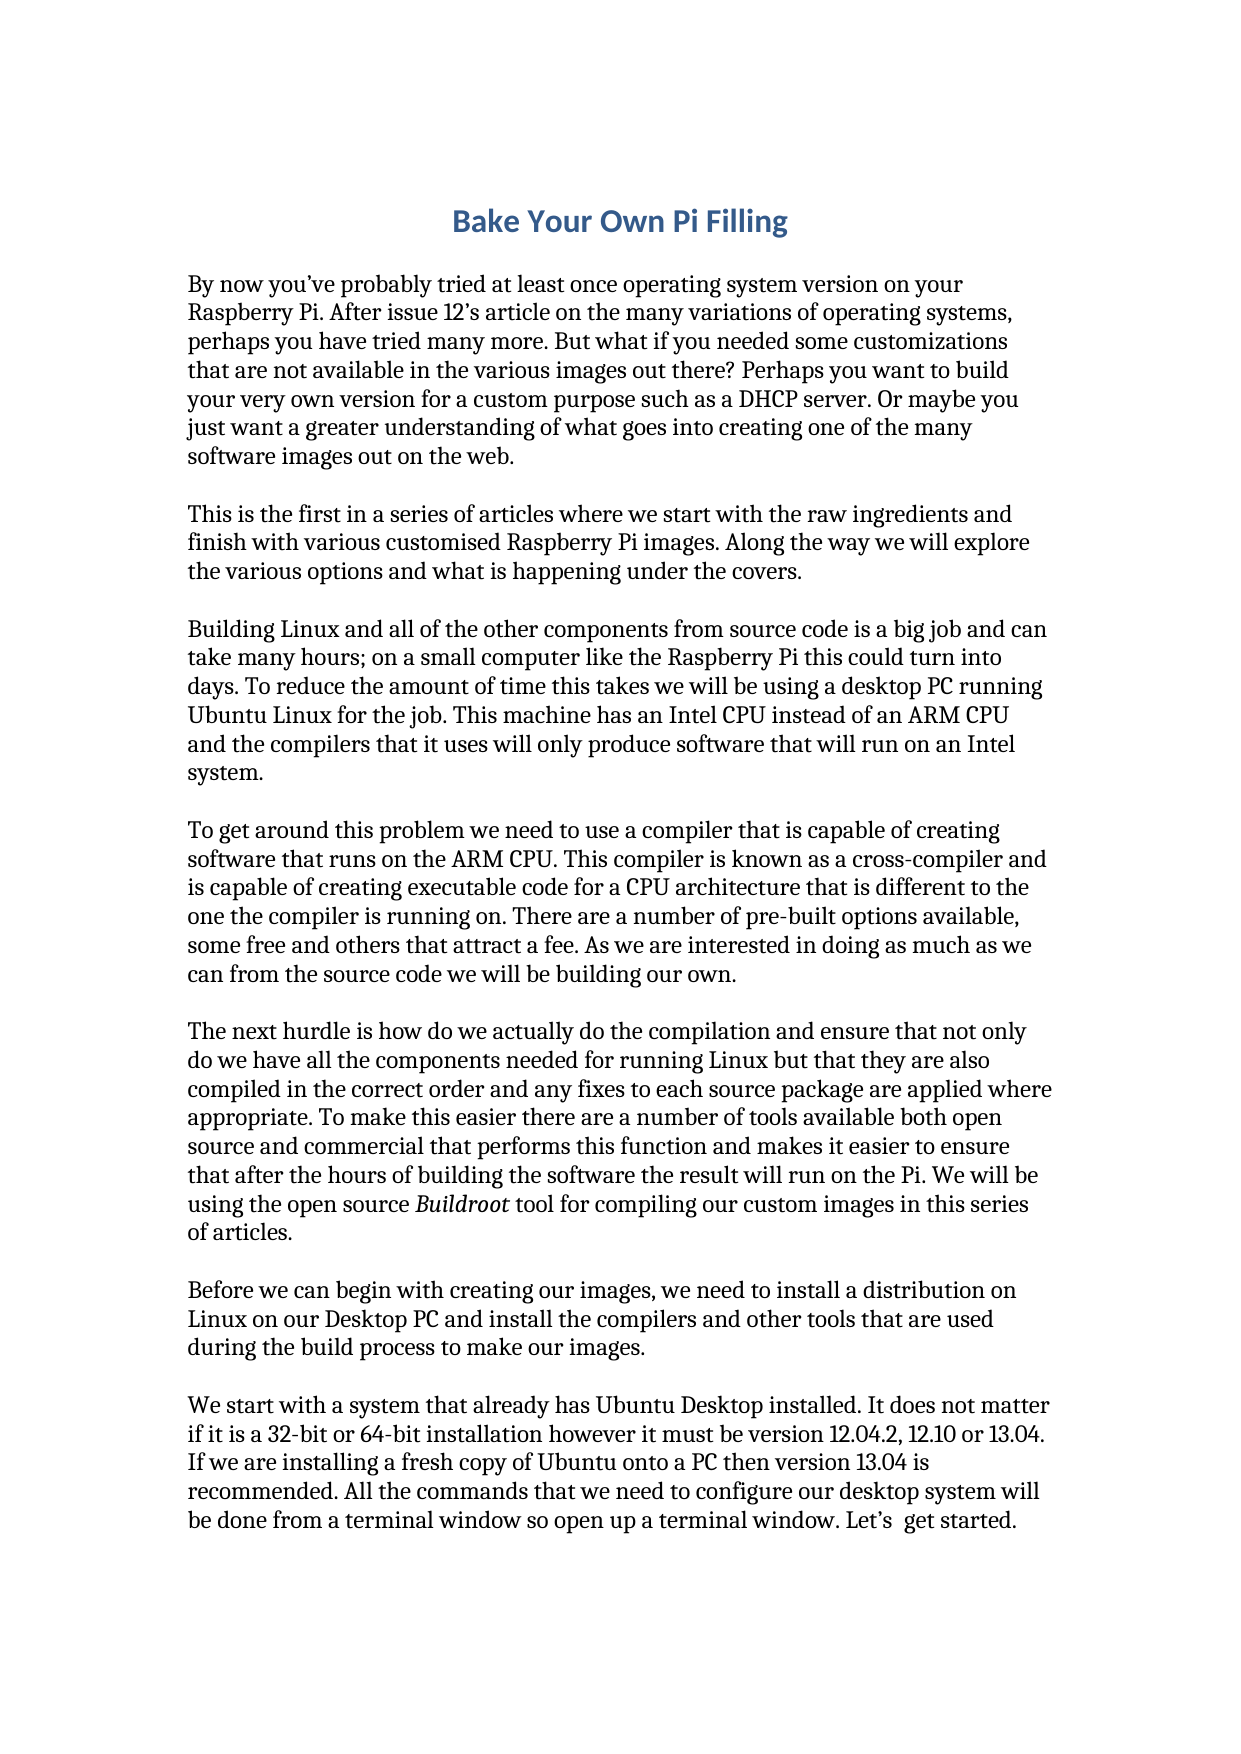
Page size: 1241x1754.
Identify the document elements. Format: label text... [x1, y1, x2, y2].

text The next hurdle is how do we actually do the compilation and ensure that not only do we have all the components needed for running Linux but that they are compiled in the correct order and any fixes to each source package are applied where appropriate. To make this easier there are a number of tools available both open source and commercial that performs this function and makes it easier to ensure that after the hours of building the software the result will run on the Pi. We will be using the open source Buildroot tool for compiling our custom images in this series of articles. [187, 1017, 1053, 1247]
text By now you tried at least once operating system version on our Raspberry Pi. After issue 12’s article on the many variations of operating systems, perhaps you have tried many more. But what if you needed some customizations that are not available in the various images out there? Perhaps you want to build your very own version for a custom purpose such as a DHCP server. Or maybe you just want a greater understanding of what goes into creating one of the many software images out on the web. [187, 269, 1053, 471]
text We start with a system that already has Ubuntu Desktop installed. It does not matter if it is a 32-bit or 64-bit installation however it must be version 12.04.2, 12.10 or 13.04. If we are installing a fresh copy of Ubuntu onto a PC then version 13.04 is recommended. All the commands that we need to configure our desktop system will be done from a terminal window so open up a terminal window get started. [187, 1391, 1053, 1534]
text Building Linux and all of the other components from source code is a big job and can take many hours; on a small computer like the Raspberry Pi this could turn into days. To reduce the amount of time this takes we will be using a desktop PC running Ubuntu Linux for the job. This machine has an Intel CPU instead of an ARM CPU and the compilers that it uses will only produce software that will run on an Intel system. [187, 614, 1053, 787]
text Before we can begin with creating our images, we need to install a distribution on Linux on our Desktop PC and install the compilers and other tools that are used during the build process to make our images. [187, 1276, 1053, 1362]
text This is the first in a series of articles where we start with the raw ingredients and finish with various customised Raspberry Pi images. Along the way we will explore the various options and what is happening under the covers. [187, 499, 1053, 586]
subtitle Bake Your Own Pi Filling [187, 200, 1053, 241]
text To get around this problem we need to use a compiler that is capable of creating software that runs on the ARM CPU. This compiler is known as a cross-compiler and is capable of creating executable code for a CPU architecture that is different to the one the compiler is running on. There are a number of pre-built options available, some free and others that attract a fee. As we are interested in doing as much as we can from the source code we will be building our own. [187, 816, 1053, 988]
